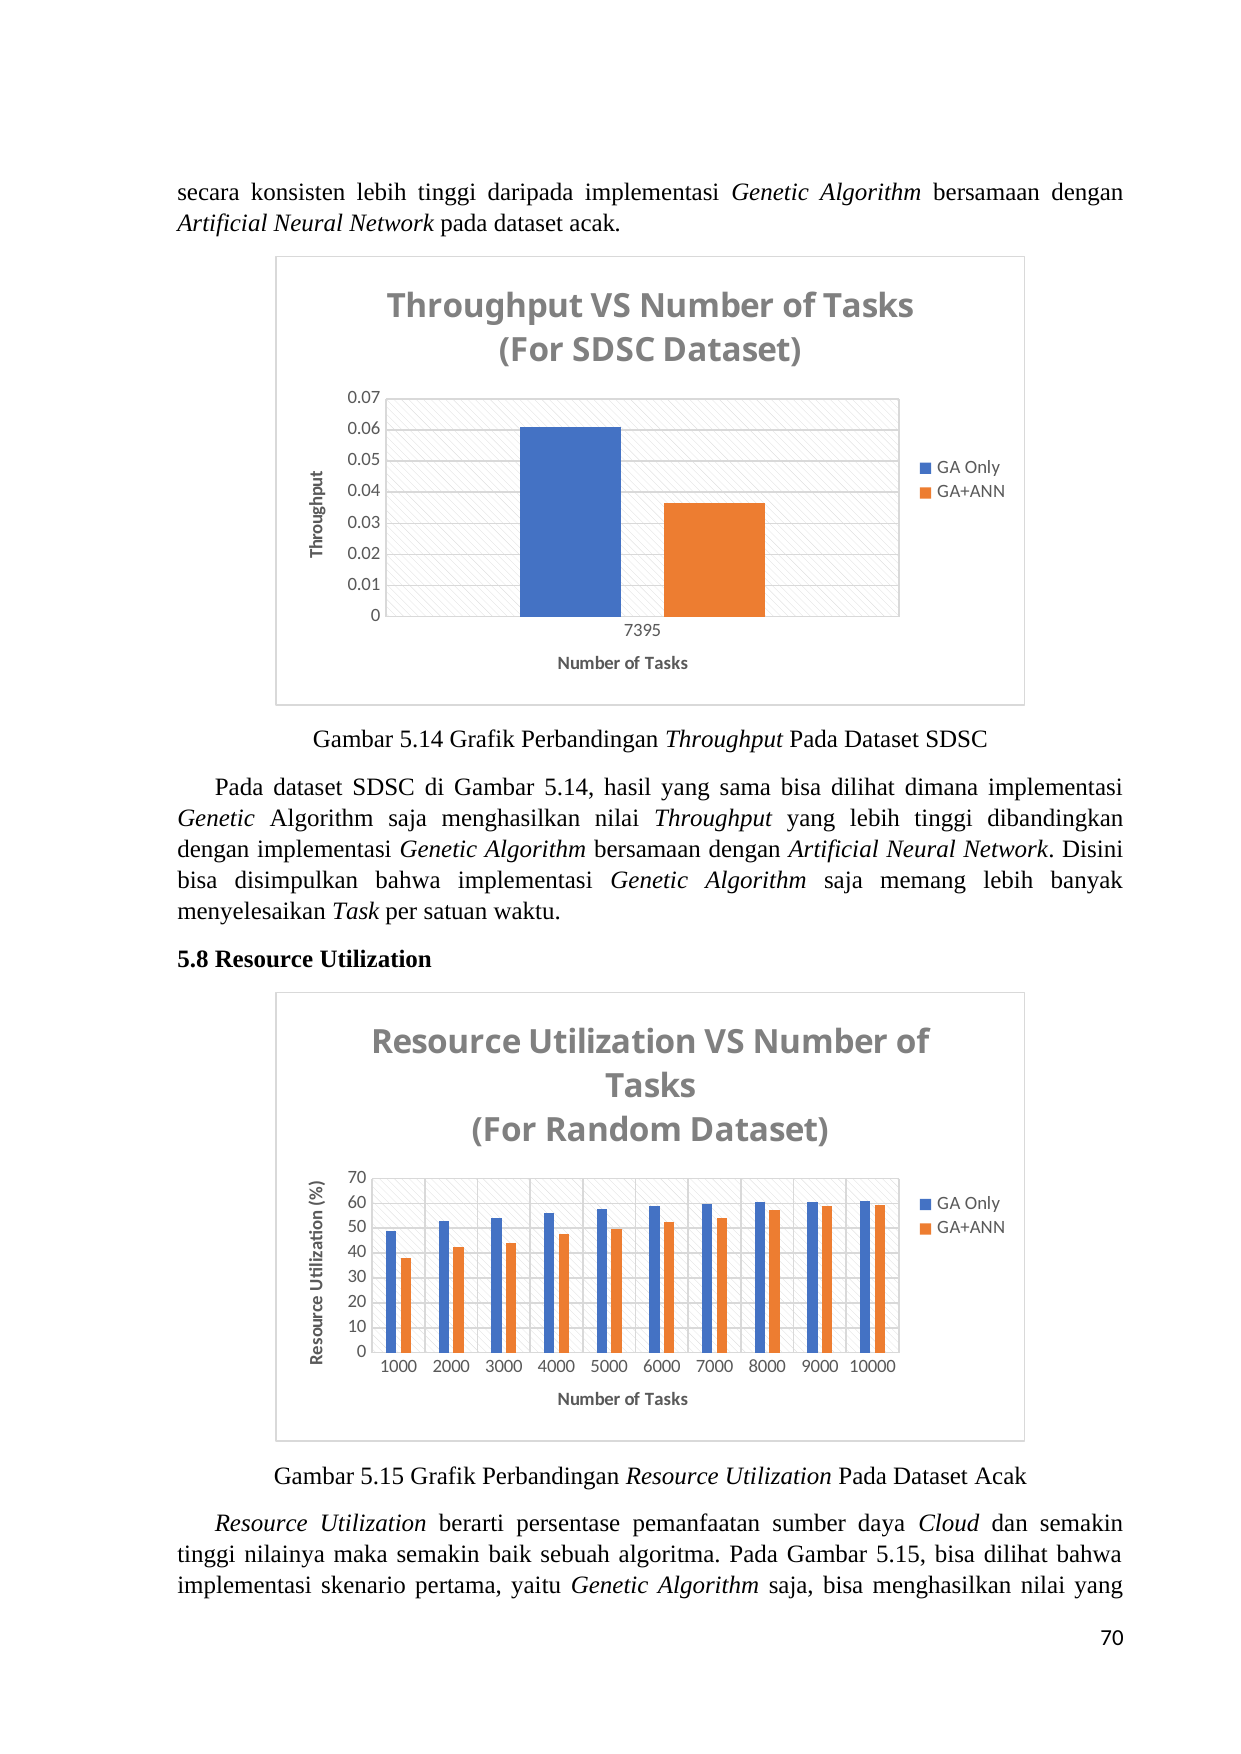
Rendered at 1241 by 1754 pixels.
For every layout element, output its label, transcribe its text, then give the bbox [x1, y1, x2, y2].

text Gambar 5.15 Grafik Perbandingan Resource Utilization Pada Dataset Acak [177, 1461, 1123, 1489]
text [177, 177, 1123, 237]
text Pada dataset SDSC di Gambar 5.14, hasil yang sama bisa dilihat dimana implementasi Genetic Algorithm saja menghasilkan nilai Throughput yang lebih tinggi dibandingkan dengan implementasi Genetic Algorithm bersamaan dengan Artificial Neural Network. Disini bisa disimpulkan bahwa implementasi Genetic Algorithm saja memang lebih banyak menyelesaikan Task per satuan waktu. [177, 772, 1123, 925]
text Gambar 5.14 Grafik Perbandingan Throughput Pada Dataset SDSC [177, 724, 1123, 753]
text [177, 1508, 1123, 1599]
list Resource Utilization [177, 944, 1123, 973]
